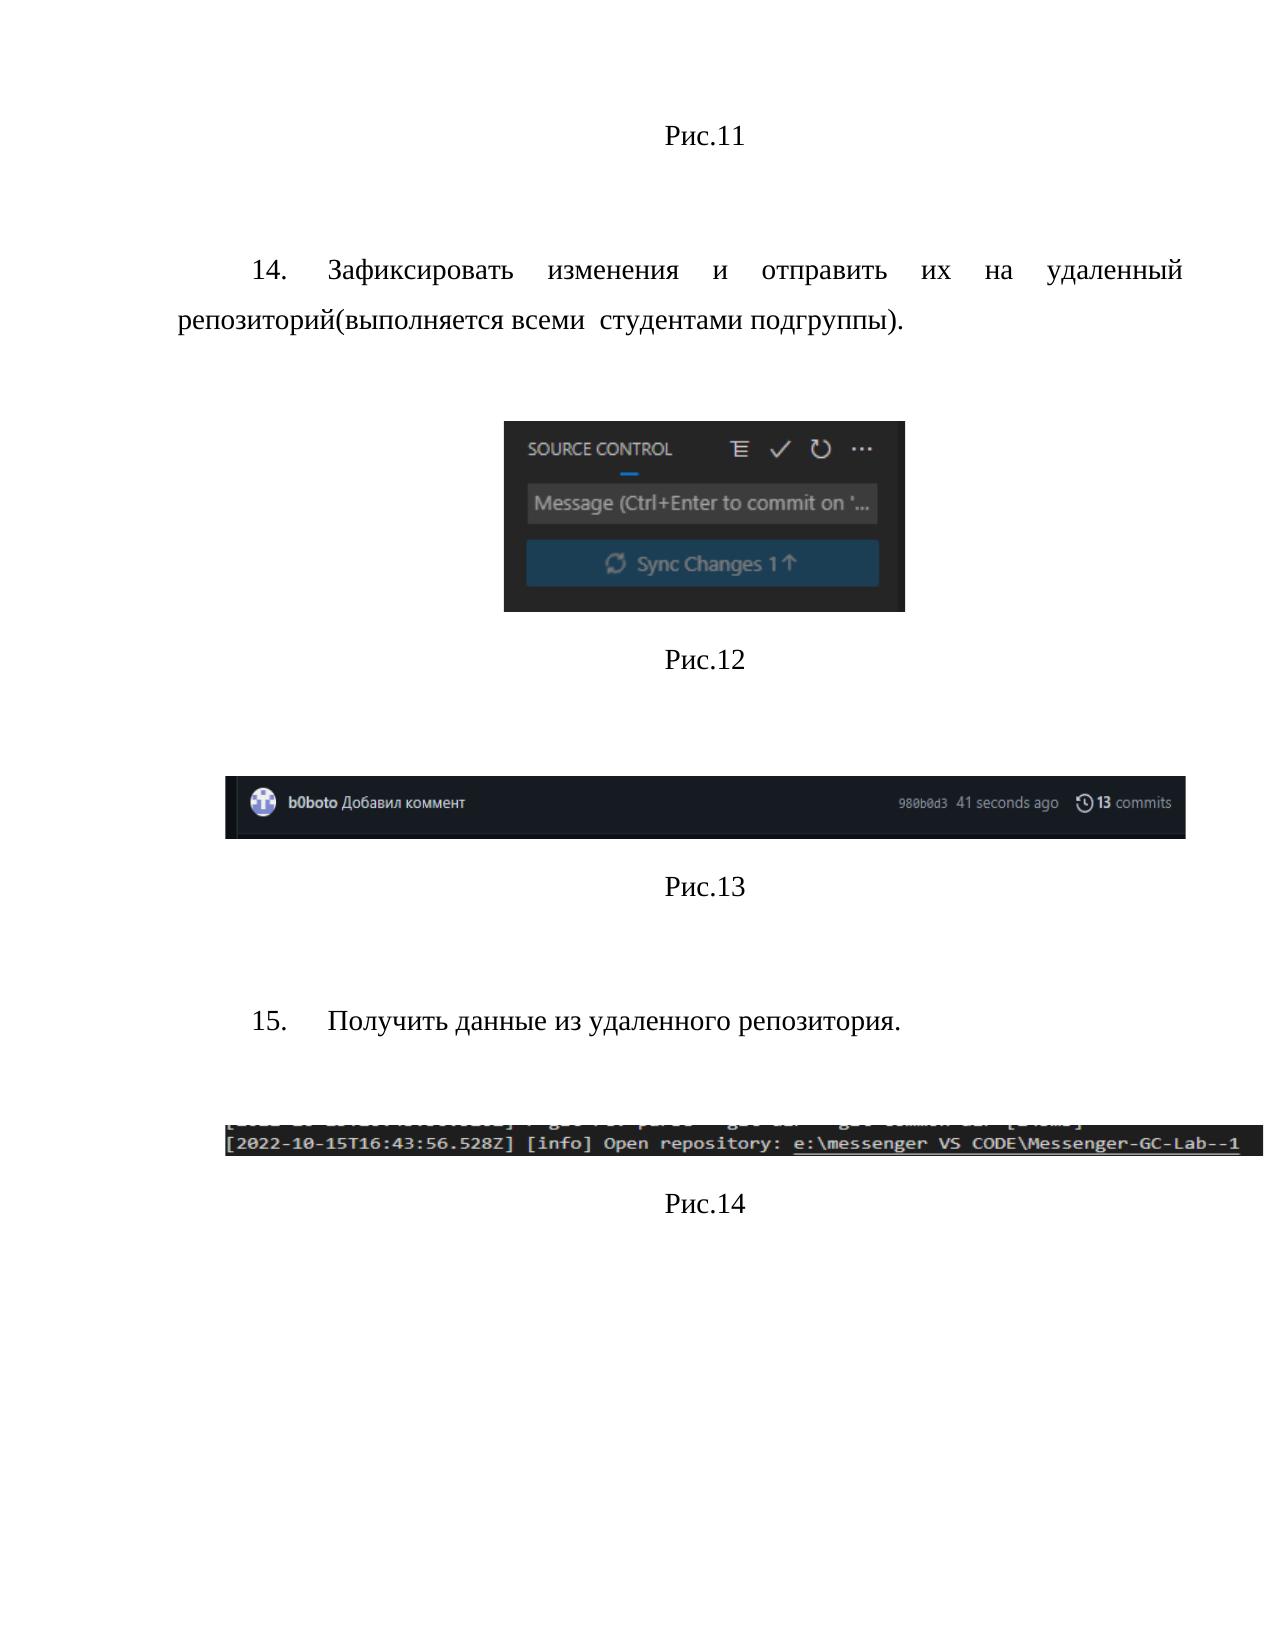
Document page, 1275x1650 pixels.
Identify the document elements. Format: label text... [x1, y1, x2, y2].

text Рис.12 [224, 642, 1186, 676]
list Получить данные из удаленного репозитория. [251, 1003, 1186, 1037]
text Рис.11 [224, 118, 1186, 152]
picture [225, 776, 1186, 839]
picture [503, 421, 906, 612]
list Зафиксировать изменения и отправить их на удаленный репозиторий(выполняется всеми студентами подгруппы). [177, 252, 1184, 336]
text Рис.14 [224, 1186, 1186, 1220]
text Рис.13 [224, 869, 1186, 903]
picture [225, 1125, 1264, 1156]
